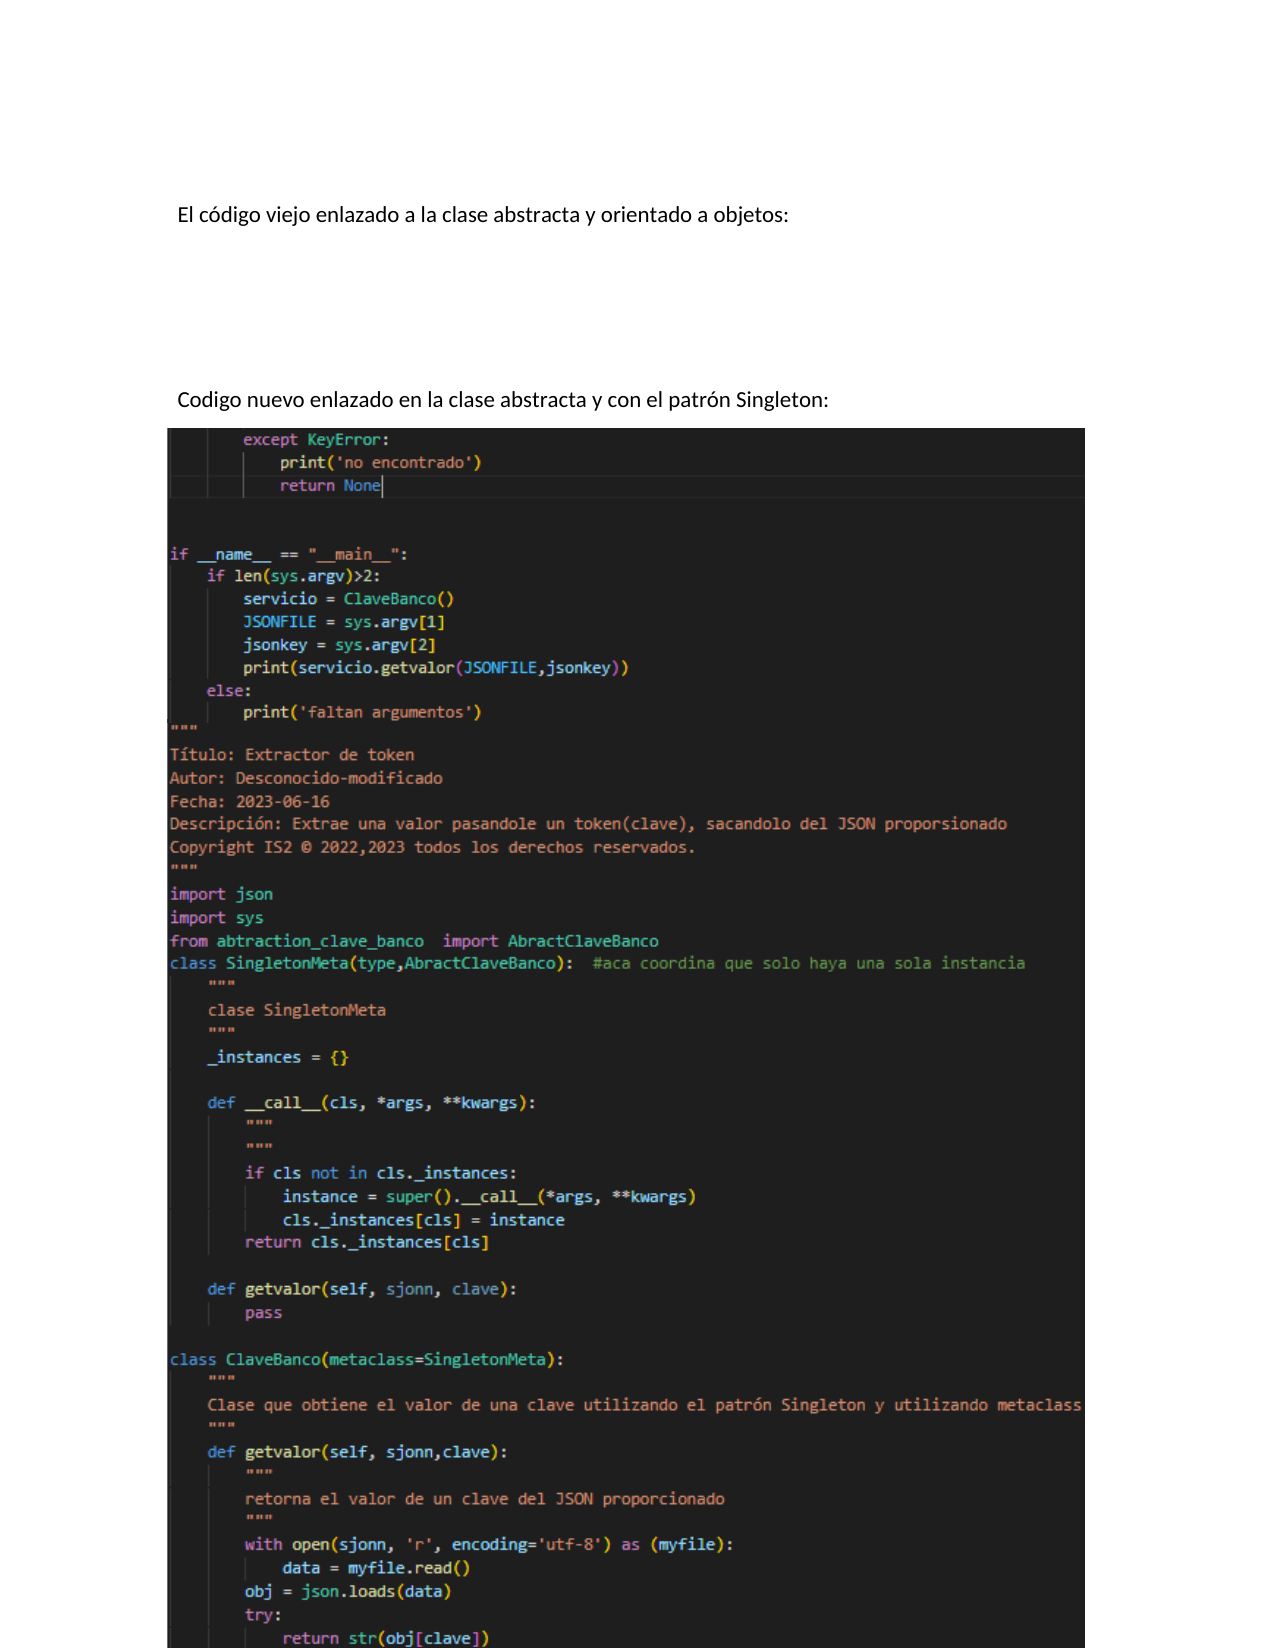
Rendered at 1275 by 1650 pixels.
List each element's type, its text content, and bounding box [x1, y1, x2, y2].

text Codigo nuevo enlazado en la clase abstracta y con el patrón Singleton: [177, 385, 1098, 413]
text El código viejo enlazado a la clase abstracta y orientado a objetos: [177, 201, 1098, 229]
picture [167, 428, 1085, 1647]
